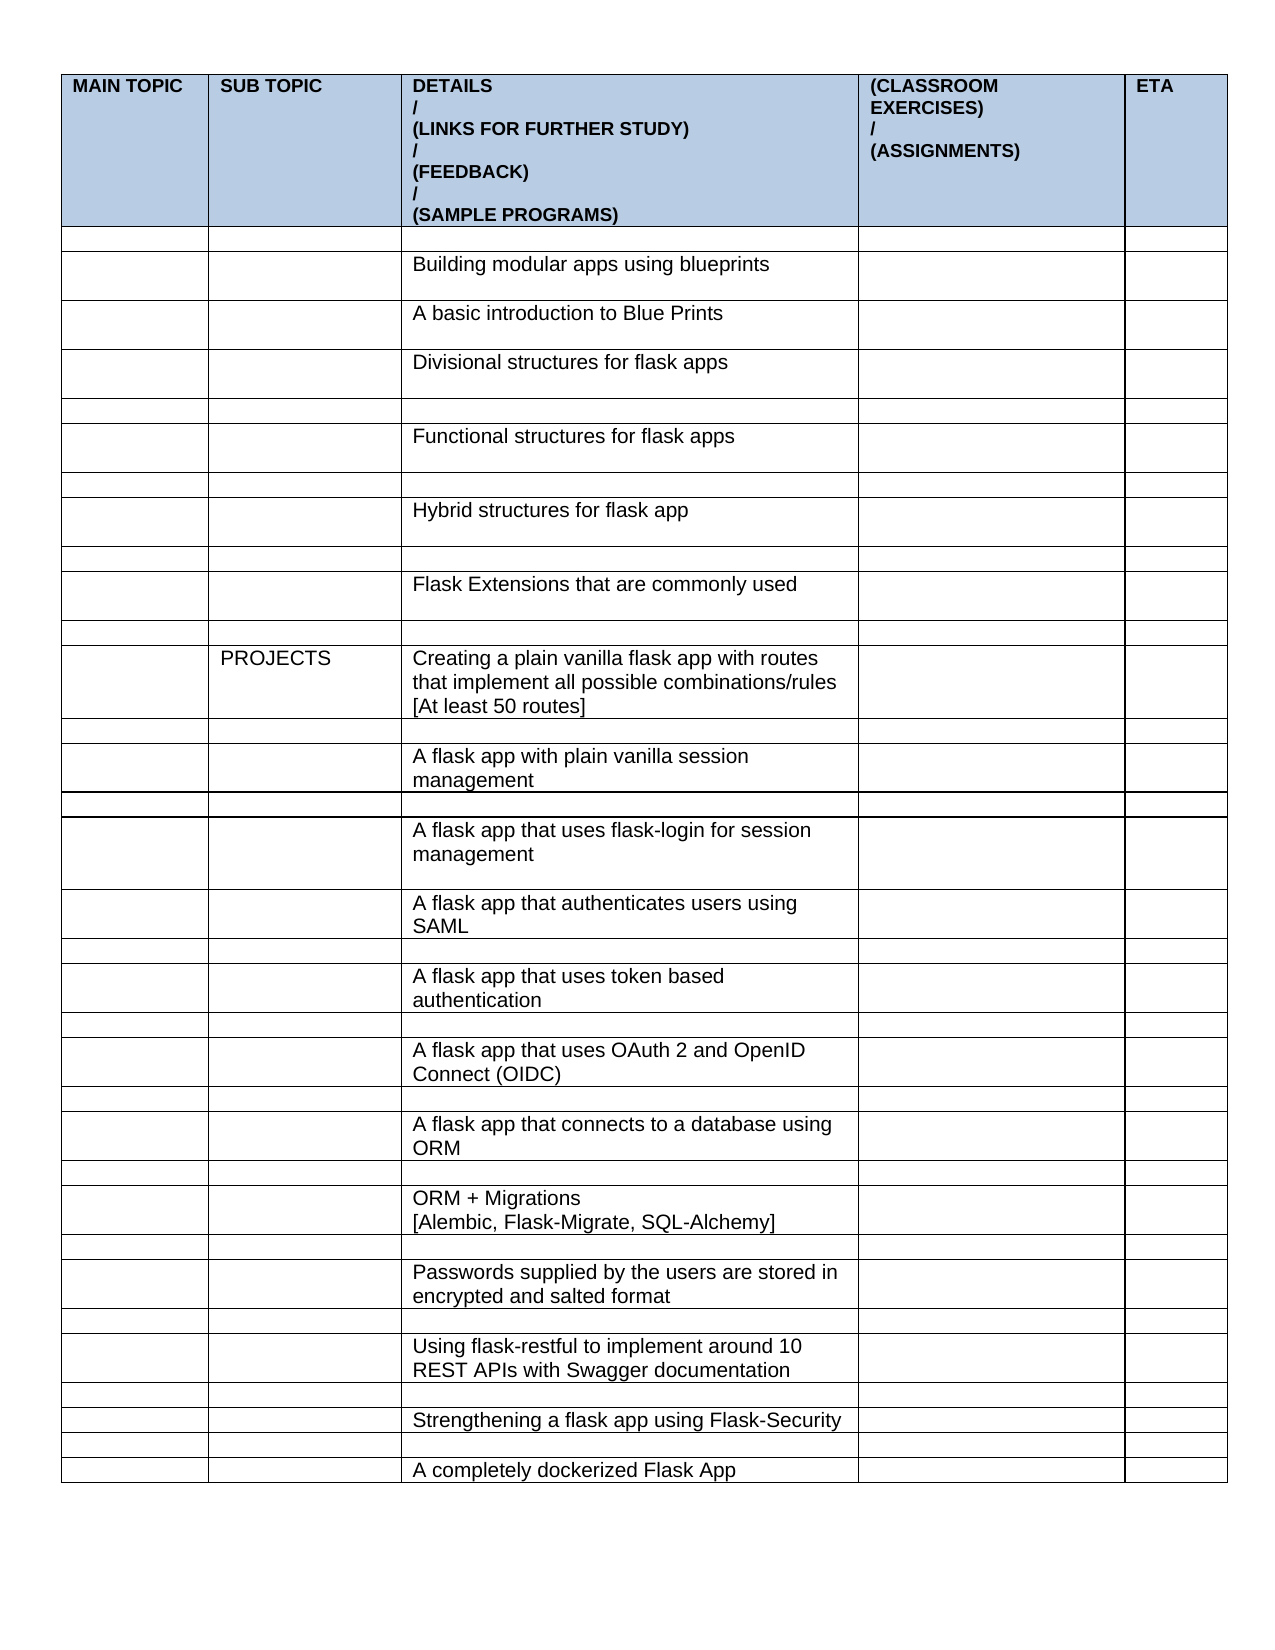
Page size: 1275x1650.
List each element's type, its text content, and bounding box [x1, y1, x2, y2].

table_cell [1126, 1260, 1227, 1308]
table_cell [1126, 964, 1227, 1012]
table_cell [859, 719, 1124, 742]
table_cell [209, 818, 401, 889]
table_cell [62, 1260, 208, 1308]
table_cell [209, 964, 401, 1012]
table_cell [1126, 1334, 1227, 1382]
table_cell [62, 1013, 208, 1037]
table_cell [62, 1186, 208, 1234]
table_cell [859, 498, 1124, 546]
table_cell [402, 719, 858, 742]
table_cell [62, 350, 208, 398]
table_cell [1126, 1013, 1227, 1037]
table_cell [209, 1383, 401, 1407]
table_cell [1126, 1309, 1227, 1333]
table_cell [209, 793, 401, 816]
table_header DETAILS / (LINKS FOR FURTHER STUDY) / (FEEDBACK) / (SAMPLE PROGRAMS) [402, 75, 858, 226]
table_cell ORM + Migrations [Alembic, Flask-Migrate, SQL-Alchemy] [402, 1186, 858, 1234]
table_cell [62, 793, 208, 816]
table_cell [62, 227, 208, 251]
table_cell [62, 1112, 208, 1160]
table_cell [209, 1186, 401, 1234]
table_cell [402, 227, 858, 251]
table_cell [209, 301, 401, 349]
table_cell [209, 890, 401, 938]
table_cell [1126, 744, 1227, 791]
table_cell [859, 1038, 1124, 1086]
table_cell [1126, 1383, 1227, 1407]
table_header MAIN TOPIC [62, 75, 208, 226]
table_cell [859, 1433, 1124, 1457]
table_cell [1126, 1186, 1227, 1234]
table_cell [1126, 890, 1227, 938]
table_header SUB TOPIC [209, 75, 401, 226]
table_cell [1126, 621, 1227, 644]
table_cell [62, 646, 208, 717]
table_cell [1126, 793, 1227, 816]
table_cell [209, 1038, 401, 1086]
table_cell [209, 252, 401, 300]
table_cell [859, 399, 1124, 423]
table_cell [209, 719, 401, 742]
table_cell [62, 252, 208, 300]
table_cell [62, 1087, 208, 1111]
table_cell [1126, 719, 1227, 742]
table_cell [859, 621, 1124, 644]
table_cell [62, 890, 208, 938]
table_cell [859, 1112, 1124, 1160]
table_cell [859, 890, 1124, 938]
table_cell [209, 547, 401, 571]
table_cell [62, 818, 208, 889]
table_cell Flask Extensions that are commonly used [402, 572, 858, 619]
table_cell [209, 939, 401, 963]
table_cell [859, 301, 1124, 349]
table_cell [1126, 301, 1227, 349]
table_cell [402, 1235, 858, 1259]
table_cell Divisional structures for flask apps [402, 350, 858, 398]
table_cell [859, 572, 1124, 619]
table_cell [209, 1433, 401, 1457]
table_cell [402, 399, 858, 423]
table_cell [62, 1383, 208, 1407]
table_cell [209, 227, 401, 251]
table_cell [62, 1309, 208, 1333]
table_cell [859, 1235, 1124, 1259]
table_cell [1126, 399, 1227, 423]
table_cell [62, 964, 208, 1012]
table_cell [1126, 1112, 1227, 1160]
table_cell [402, 621, 858, 644]
table_cell Building modular apps using blueprints [402, 252, 858, 300]
table_cell A flask app that uses flask-login for session management [402, 818, 858, 889]
table_cell [62, 473, 208, 497]
table_cell [1126, 572, 1227, 619]
table_cell Using flask-restful to implement around 10 REST APIs with Swagger documentation [402, 1334, 858, 1382]
table_cell [1126, 1408, 1227, 1432]
table_cell [859, 1186, 1124, 1234]
table_cell [62, 547, 208, 571]
table_cell [62, 1458, 208, 1482]
table_cell Functional structures for flask apps [402, 424, 858, 472]
table_cell [62, 744, 208, 791]
table_cell Creating a plain vanilla flask app with routes that implement all possible combinations/rules [At least 50 routes] [402, 646, 858, 717]
table_cell Strengthening a flask app using Flask-Security [402, 1408, 858, 1432]
table_cell [209, 1013, 401, 1037]
table_cell [62, 1433, 208, 1457]
table_cell [62, 1334, 208, 1382]
table_cell [1126, 818, 1227, 889]
table_cell [209, 1334, 401, 1382]
table_cell [859, 1458, 1124, 1482]
table_cell [1126, 1458, 1227, 1482]
table_cell [1126, 227, 1227, 251]
table_cell [859, 227, 1124, 251]
table_cell [402, 1013, 858, 1037]
table_header ETA [1126, 75, 1227, 226]
table_cell [209, 1260, 401, 1308]
table_cell A flask app with plain vanilla session management [402, 744, 858, 791]
table_cell [859, 1408, 1124, 1432]
table_cell [209, 1161, 401, 1185]
table_cell [859, 424, 1124, 472]
table_cell [402, 1433, 858, 1457]
table_cell [402, 473, 858, 497]
table_cell [859, 646, 1124, 717]
table_cell Passwords supplied by the users are stored in encrypted and salted format [402, 1260, 858, 1308]
table_cell [1126, 350, 1227, 398]
table_cell A flask app that connects to a database using ORM [402, 1112, 858, 1160]
table_cell [402, 1383, 858, 1407]
table_cell [1126, 424, 1227, 472]
table_cell [402, 793, 858, 816]
table_cell [62, 719, 208, 742]
table_cell [209, 424, 401, 472]
table_cell [209, 1408, 401, 1432]
table_cell [402, 1309, 858, 1333]
table_cell [209, 572, 401, 619]
table_cell [859, 1309, 1124, 1333]
table_cell [859, 964, 1124, 1012]
table_cell [1126, 498, 1227, 546]
table_cell [62, 399, 208, 423]
table_cell [209, 1235, 401, 1259]
table_cell [859, 473, 1124, 497]
table_cell Hybrid structures for flask app [402, 498, 858, 546]
table_cell [209, 621, 401, 644]
table_cell [859, 793, 1124, 816]
table_cell [209, 473, 401, 497]
table_cell [402, 1087, 858, 1111]
table_cell A flask app that uses OAuth 2 and OpenID Connect (OIDC) [402, 1038, 858, 1086]
table_cell [209, 1112, 401, 1160]
table_cell A basic introduction to Blue Prints [402, 301, 858, 349]
table_cell [402, 1161, 858, 1185]
table_cell [1126, 1433, 1227, 1457]
table_cell PROJECTS [209, 646, 401, 717]
table_cell [1126, 252, 1227, 300]
table_cell [859, 1013, 1124, 1037]
table_cell [62, 1161, 208, 1185]
table_cell [859, 818, 1124, 889]
table_cell [62, 572, 208, 619]
table_cell [1126, 939, 1227, 963]
table_cell [1126, 1087, 1227, 1111]
table_cell [62, 939, 208, 963]
table_cell [209, 1309, 401, 1333]
table_cell [1126, 1038, 1227, 1086]
table_cell [62, 1038, 208, 1086]
table_cell [209, 350, 401, 398]
table_cell [859, 1334, 1124, 1382]
table_cell [1126, 473, 1227, 497]
table_cell A completely dockerized Flask App [docker, docker compose, nginx, gunicorn, postgresql, multiple containers, …….] [402, 1458, 858, 1482]
table_cell [1126, 1235, 1227, 1259]
table_cell [859, 350, 1124, 398]
table_cell [402, 547, 858, 571]
table_cell [209, 498, 401, 546]
table_cell [62, 301, 208, 349]
table_cell [859, 252, 1124, 300]
table_cell [402, 939, 858, 963]
table_cell [62, 498, 208, 546]
table_cell [859, 1161, 1124, 1185]
table_header (CLASSROOM EXERCISES) / (ASSIGNMENTS) [859, 75, 1124, 226]
table_cell [62, 621, 208, 644]
table_cell [859, 1087, 1124, 1111]
table_cell [859, 744, 1124, 791]
table_cell A flask app that uses token based authentication [402, 964, 858, 1012]
table_cell A flask app that authenticates users using SAML [402, 890, 858, 938]
table_cell [209, 1087, 401, 1111]
table_cell [1126, 1161, 1227, 1185]
table_cell [209, 399, 401, 423]
table_cell [859, 939, 1124, 963]
table_cell [62, 1408, 208, 1432]
table_cell [1126, 646, 1227, 717]
table_cell [209, 744, 401, 791]
table_cell [859, 1260, 1124, 1308]
table_cell [62, 424, 208, 472]
table_cell [859, 1383, 1124, 1407]
table_cell [209, 1458, 401, 1482]
table_cell [62, 1235, 208, 1259]
table_cell [1126, 547, 1227, 571]
table_cell [859, 547, 1124, 571]
